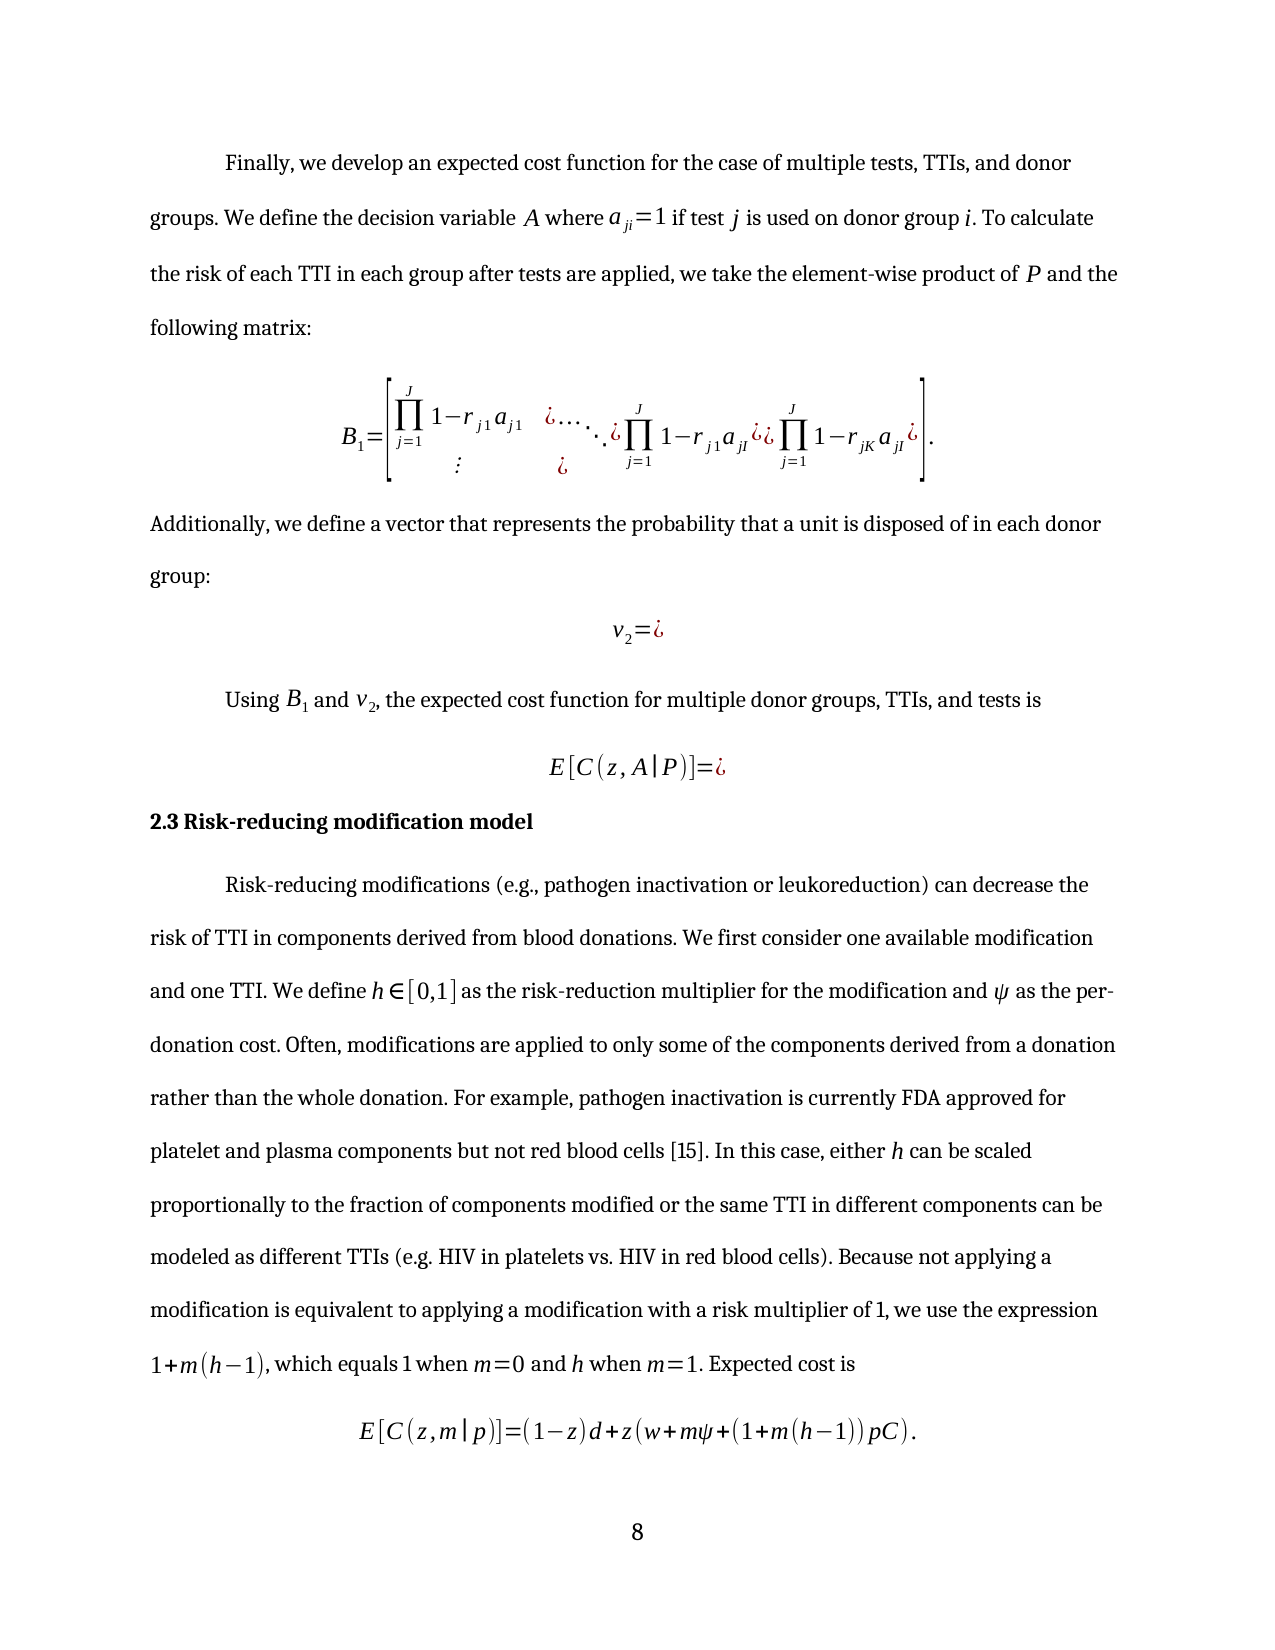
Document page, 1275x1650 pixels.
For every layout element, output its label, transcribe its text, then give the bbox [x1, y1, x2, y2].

subtitle 2.3 Risk-reducing modification model [150, 809, 1125, 835]
text Finally, we develop an expected cost function for the case of multiple tests, TTIs, and donor groups. We define the decision variable where if test is used on donor group . To calculate the risk of each TTI in each group after tests are applied, we take the element-wise product of and the following matrix: [150, 150, 1125, 341]
text Additionally, we define a vector that represents the probability that a unit is disposed of in each donor group: [150, 511, 1125, 590]
text Using and , the expected cost function for multiple donor groups, TTIs, and tests is [150, 684, 1125, 716]
text Risk-reducing modifications (e.g., pathogen inactivation or leukoreduction) can decrease the risk of TTI in components derived from blood donations. We first consider one available modification and one TTI. We define as the risk-reduction multiplier for the modification and as the per-donation cost. Often, modifications are applied to only some of the components derived from a donation rather than the whole donation. For example, pathogen inactivation is currently FDA approved for platelet and plasma components but not red blood cells [15]. In this case, either can be scaled proportionally to the fraction of components modified or the same TTI in different components can be modeled as different TTIs (e.g. HIV in platelets vs. HIV in red blood cells). Because not applying a modification is equivalent to applying a modification with a risk multiplier of 1, we use the expression , which equals 1 when and when . Expected cost is [150, 872, 1125, 1379]
